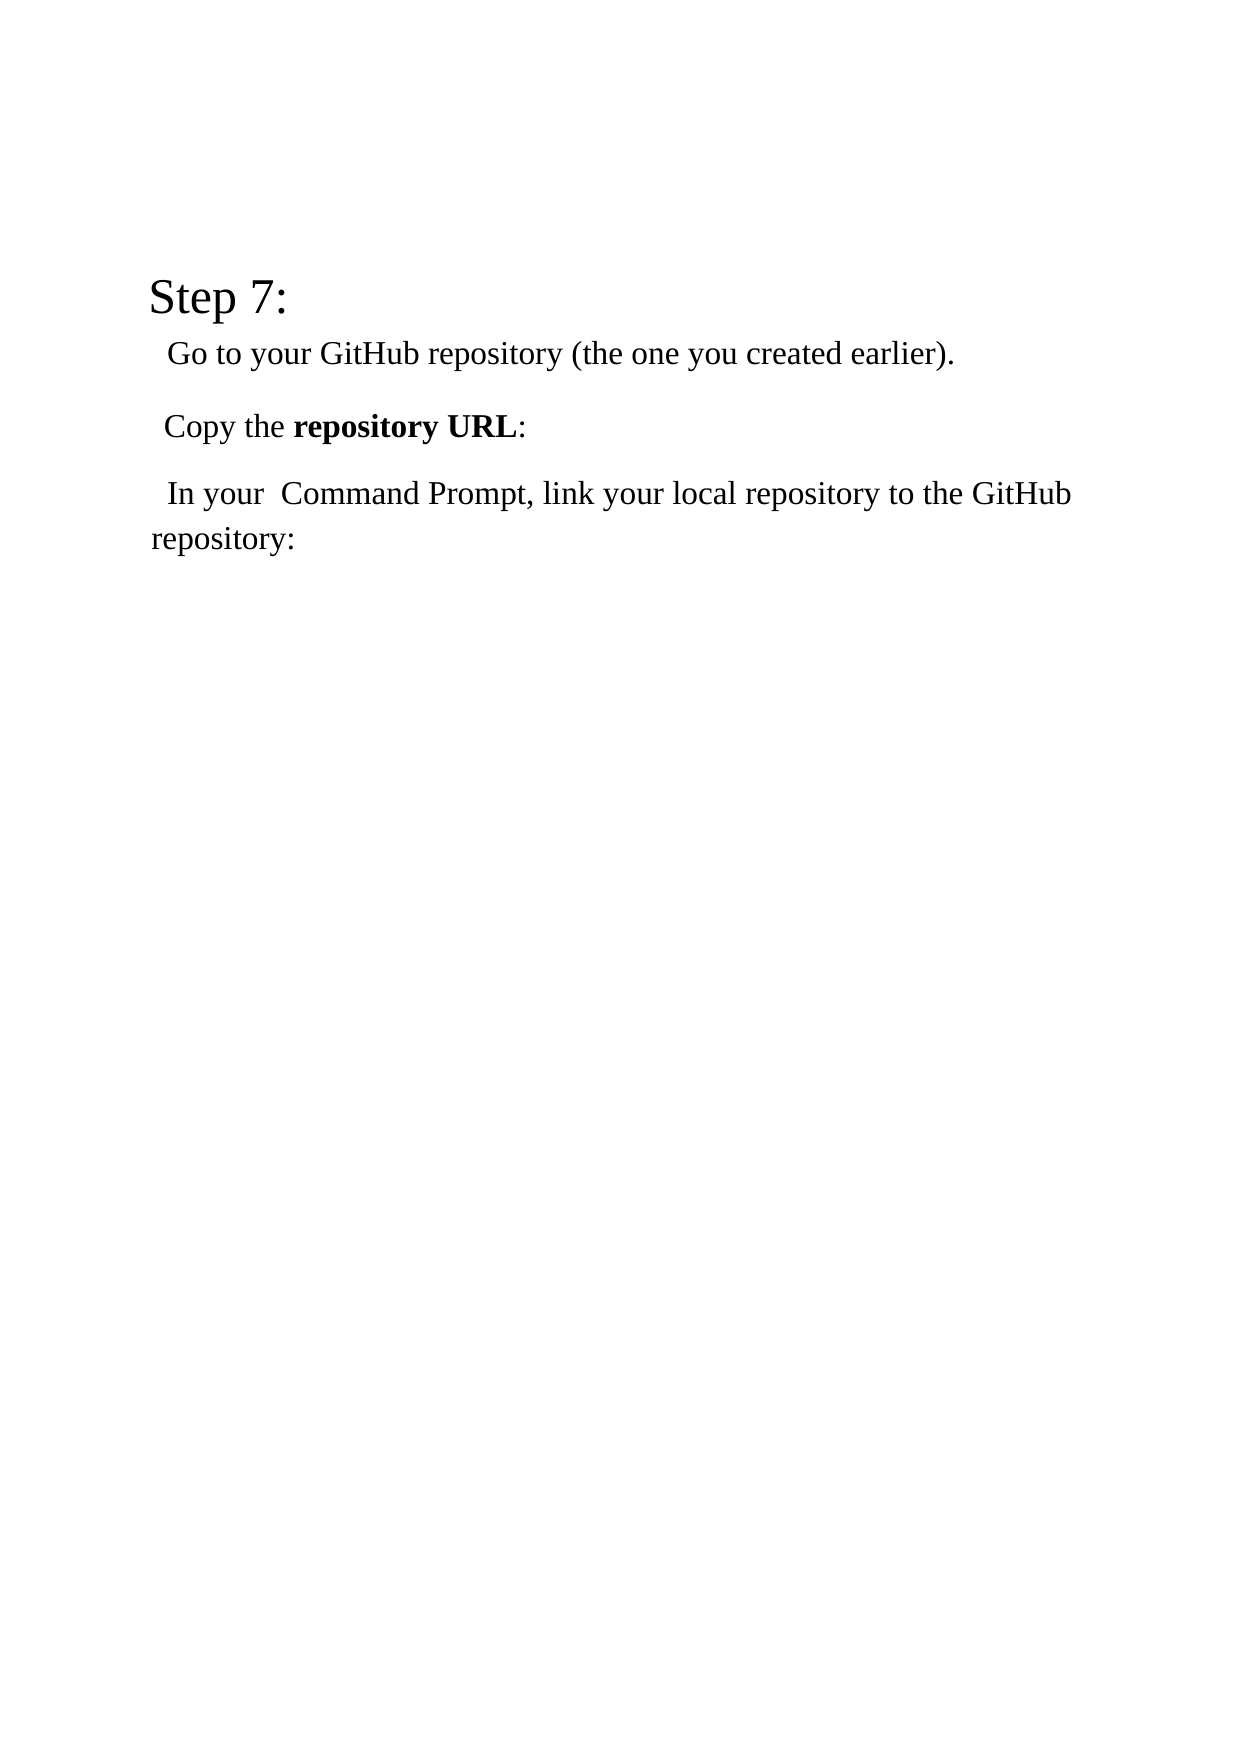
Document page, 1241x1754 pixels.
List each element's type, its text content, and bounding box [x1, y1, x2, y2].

text In your Command Prompt, link your local repository to the GitHub repository: [150, 473, 1094, 557]
text Copy the repository URL: [147, 407, 1236, 445]
text Step 7: [148, 267, 1236, 324]
text Go to your GitHub repository (the one you created earlier). [150, 333, 1094, 372]
